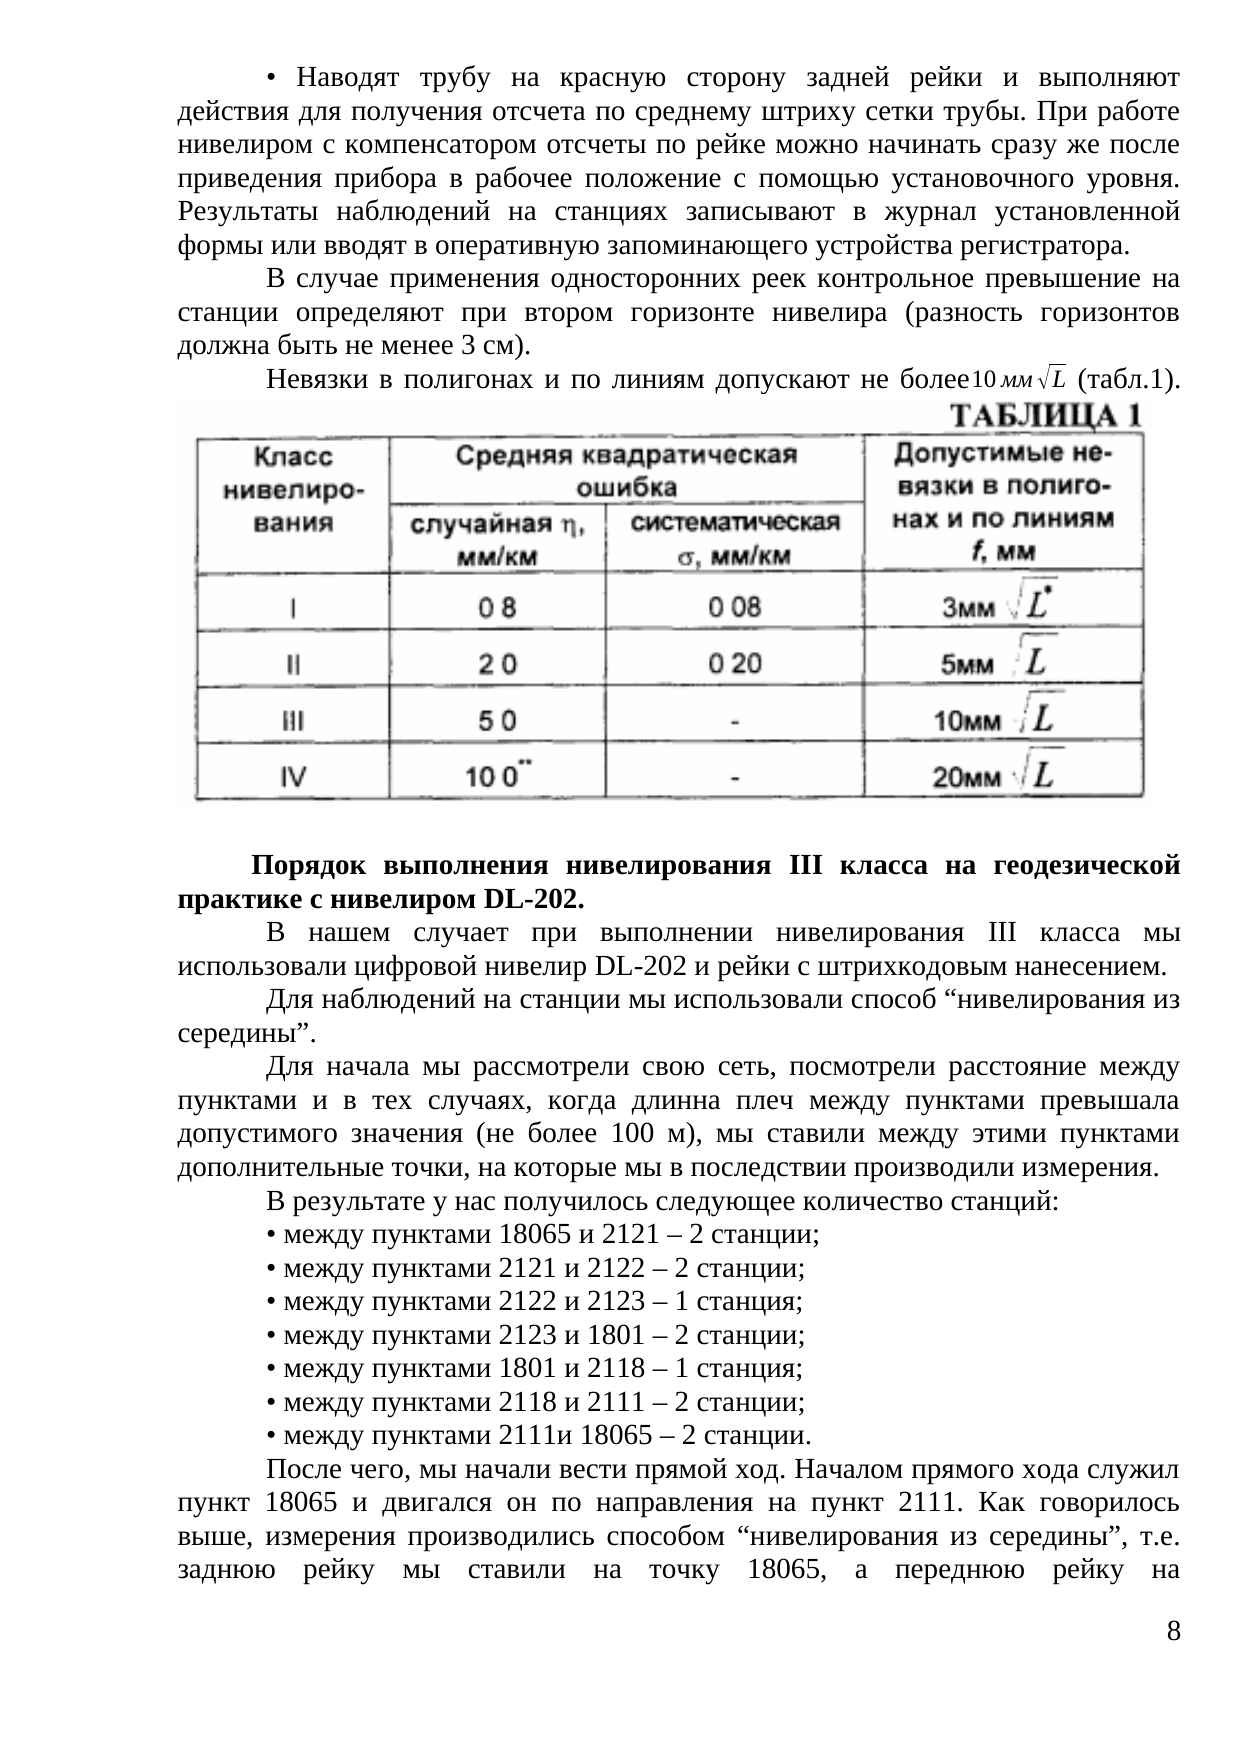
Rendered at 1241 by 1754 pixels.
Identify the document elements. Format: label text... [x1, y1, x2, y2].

text Для наблюдений на станции мы использовали способ “нивелирования из середины”. [177, 981, 1181, 1048]
text В случае применения односторонних реек контрольное превышение на станции определяют при втором горизонте нивелира (разность горизонтов должна быть не менее 3 см). [177, 260, 1181, 361]
text Порядок выполнения нивелирования III класса на геодезической практике с нивелиром DL-202. [177, 847, 1181, 914]
list • между пунктами 2122 и 2123 – 1 станция; [266, 1283, 1181, 1317]
list • между пунктами 2121 и 2122 – 2 станции; [266, 1250, 1181, 1283]
list • между пунктами 2111и 18065 – 2 станции. [266, 1417, 1181, 1451]
list • между пунктами 1801 и 2118 – 1 станция; [266, 1350, 1181, 1384]
text • Наводят трубу на красную сторону задней рейки и выполняют действия для получения отсчета по среднему штриху сетки трубы. При работе нивелиром с компенсатором отсчеты по рейке можно начинать сразу же после приведения прибора в рабочее положение с помощью установочного уровня. Результаты наблюдений на станциях записывают в журнал установленной формы или вводят в оперативную запоминающего устройства регистратора. [177, 59, 1181, 260]
picture [177, 394, 1152, 814]
text В результате у нас получилось следующее количество станций: [177, 1183, 1181, 1216]
text В нашем случает при выполнении нивелирования III класса мы использовали цифровой нивелир DL-202 и рейки с штрихкодовым нанесением. [177, 914, 1181, 981]
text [177, 1451, 1181, 1585]
list • между пунктами 2118 и 2111 – 2 станции; [266, 1384, 1181, 1417]
list • между пунктами 2123 и 1801 – 2 станции; [266, 1317, 1181, 1350]
list • между пунктами 18065 и 2121 – 2 станции; [266, 1216, 1181, 1250]
text Для начала мы рассмотрели свою сеть, посмотрели расстояние между пунктами и в тех случаях, когда длинна плеч между пунктами превышала допустимого значения (не более 100 м), мы ставили между этими пунктами дополнительные точки, на которые мы в последствии производили измерения. [177, 1048, 1181, 1183]
